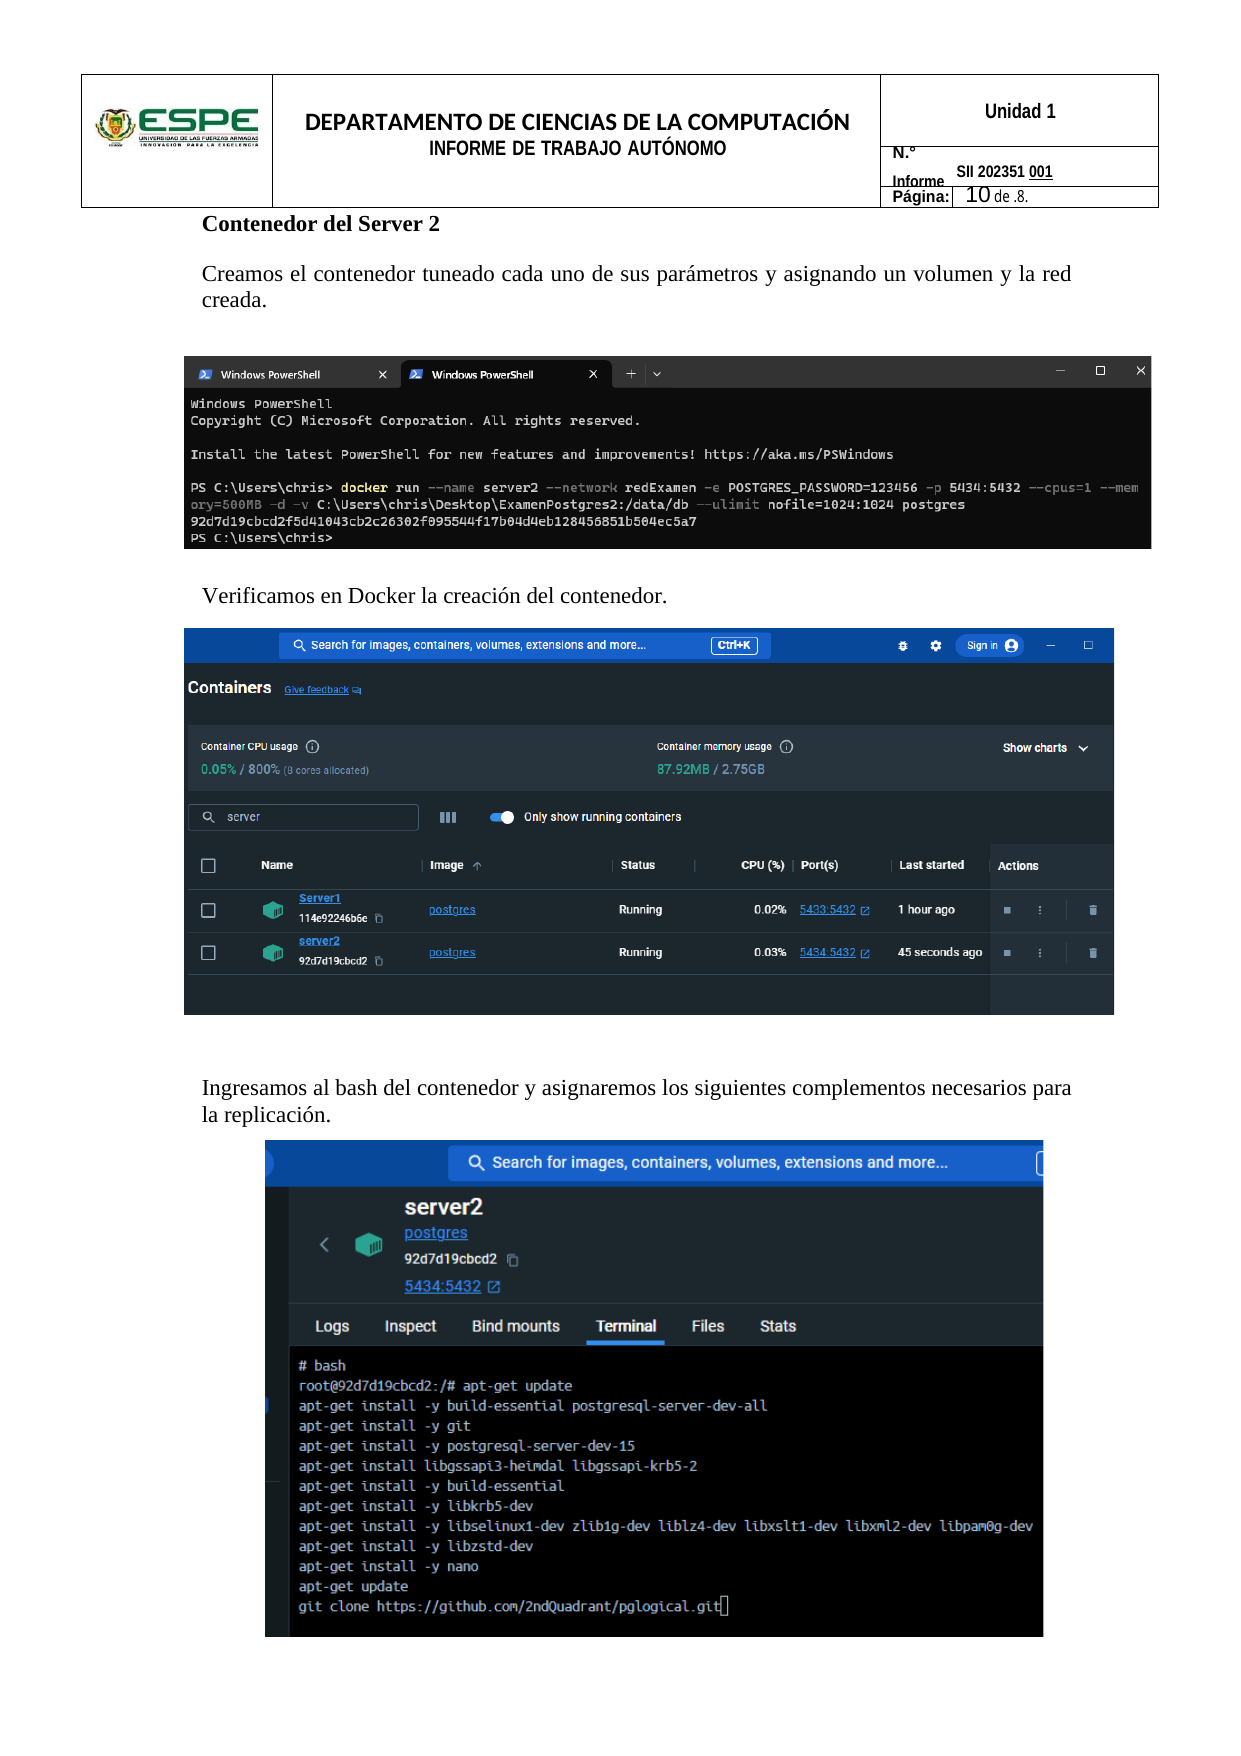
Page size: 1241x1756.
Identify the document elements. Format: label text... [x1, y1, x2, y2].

text Verificamos en Docker la creación del contenedor. [202, 582, 1073, 608]
text Creamos el contenedor tuneado cada uno de sus parámetros y asignando un volumen y la red creada. [202, 260, 1073, 312]
text Contenedor del Server 2 [202, 210, 1073, 237]
picture [184, 628, 1115, 1015]
picture [265, 1140, 1044, 1637]
picture [94, 108, 259, 147]
text Ingresamos al bash del contenedor y asignaremos los siguientes complementos necesarios para la replicación. [202, 1074, 1073, 1127]
picture [184, 356, 1152, 549]
